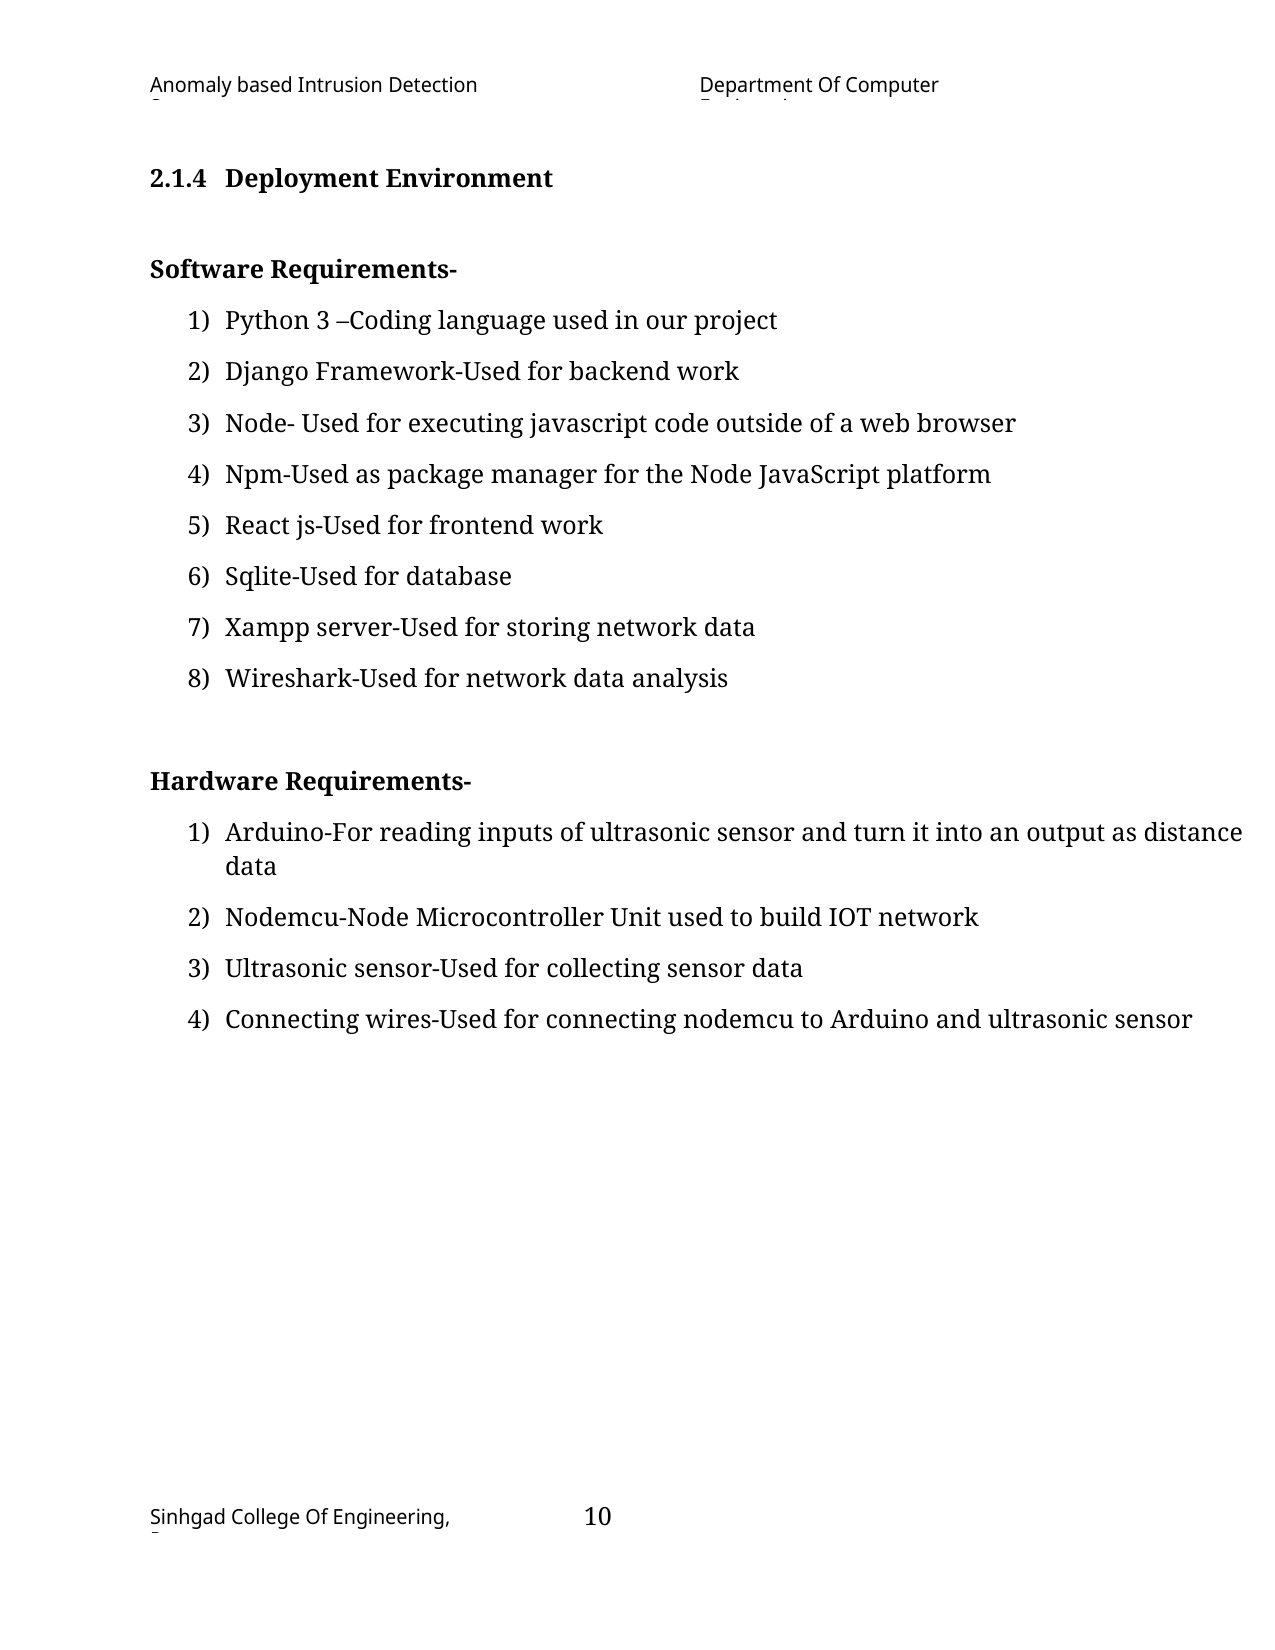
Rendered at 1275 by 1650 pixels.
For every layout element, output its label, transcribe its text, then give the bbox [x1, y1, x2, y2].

text Hardware Requirements- [150, 763, 1254, 797]
list Node- Used for executing javascript code outside of a web browser [187, 405, 1254, 439]
list Python 3 –Coding language used in our project [187, 303, 1254, 337]
list React js-Used for frontend work [187, 507, 1254, 542]
list Npm-Used as package manager for the Node JavaScript platform [187, 456, 1254, 490]
text Software Requirements- [150, 252, 1254, 286]
list Connecting wires-Used for connecting nodemcu to Arduino and ultrasonic sensor [187, 1002, 1254, 1036]
list Deployment Environment [150, 160, 1254, 194]
list Nodemcu-Node Microcontroller Unit used to build IOT network [187, 899, 1254, 934]
list Sqlite-Used for database [187, 559, 1254, 593]
list Wireshark-Used for network data analysis [187, 661, 1254, 695]
list Arduino-For reading inputs of ultrasonic sensor and turn it into an output as distance data [187, 814, 1254, 882]
list Xampp server-Used for storing network data [187, 610, 1254, 644]
list Ultrasonic sensor-Used for collecting sensor data [187, 951, 1254, 985]
list Django Framework-Used for backend work [187, 354, 1254, 388]
